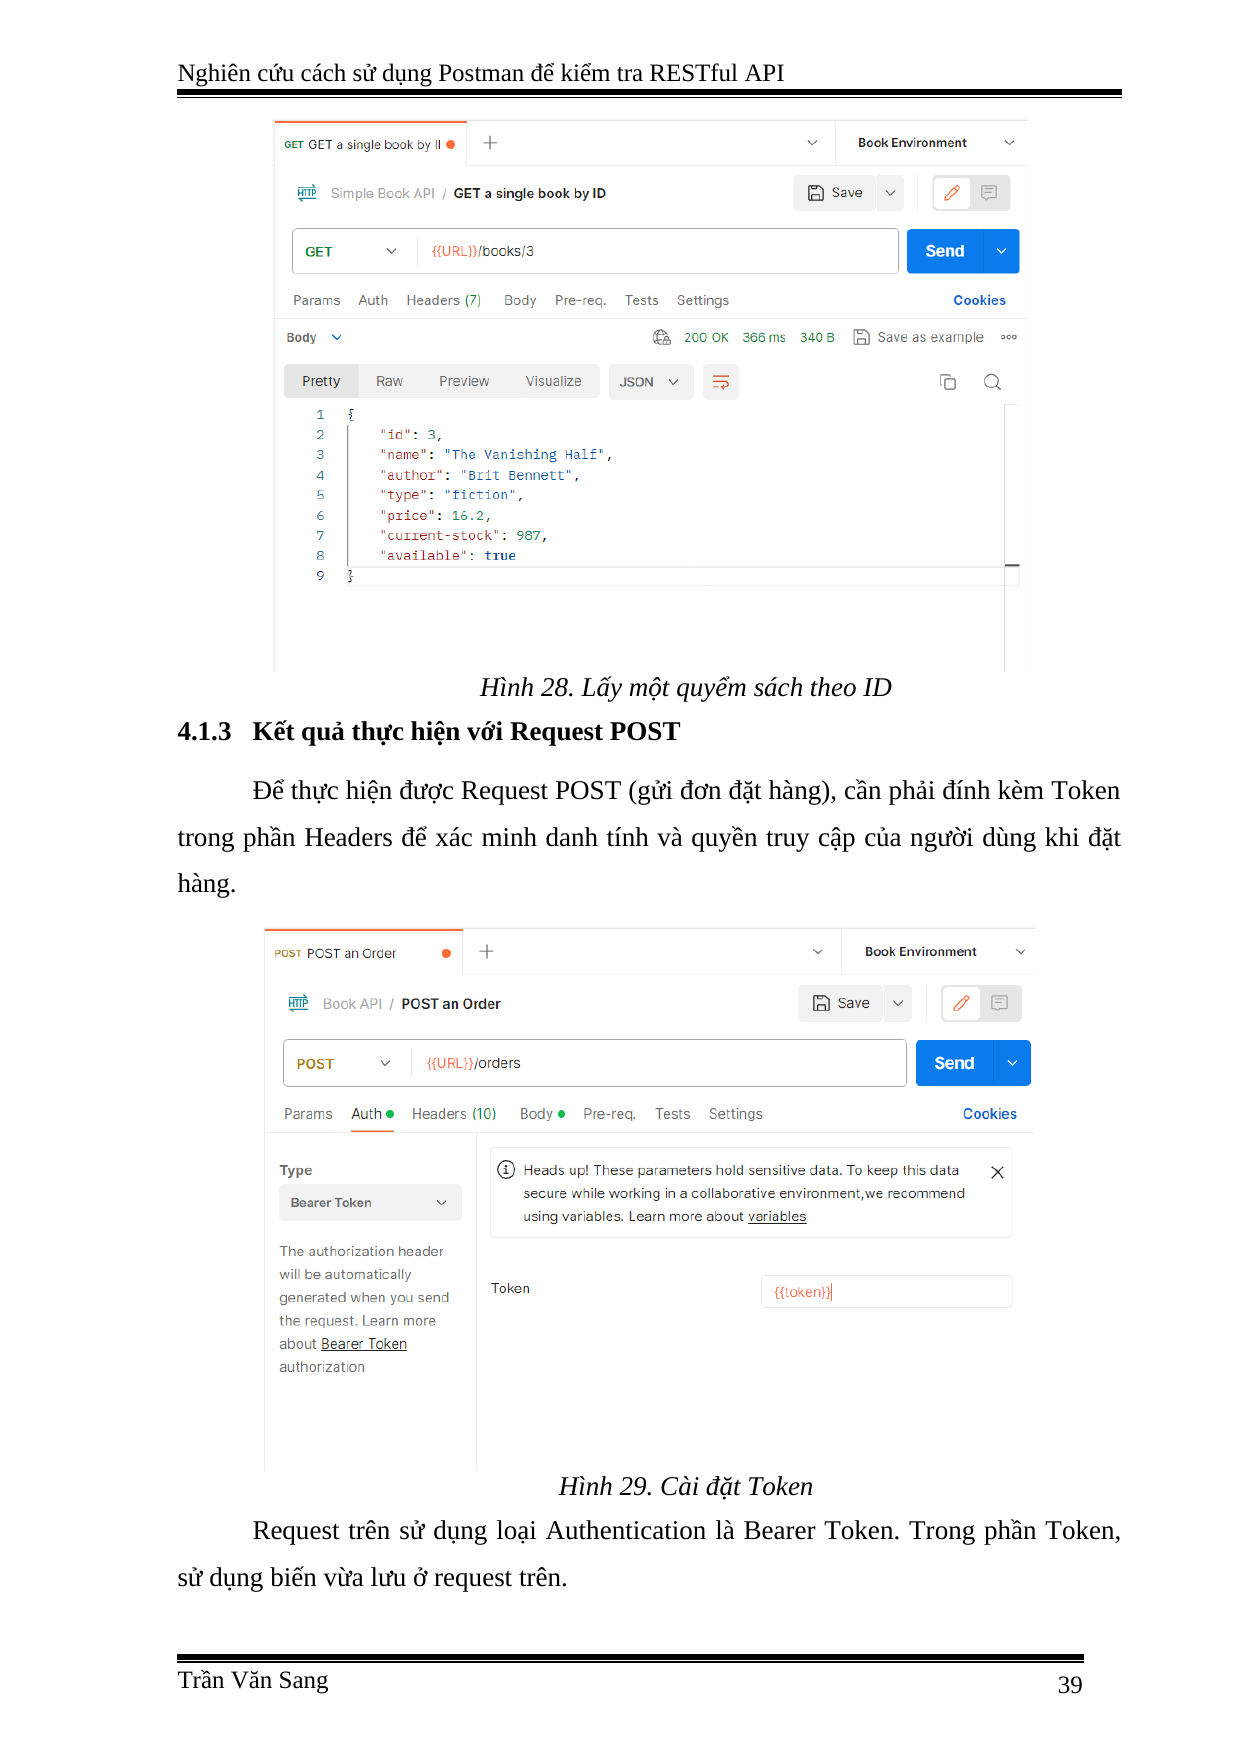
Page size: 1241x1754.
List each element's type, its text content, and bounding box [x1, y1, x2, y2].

text Hình 28. Lấy một quyểm sách theo ID [177, 671, 1122, 703]
text Để thực hiện được Request POST (gửi đơn đặt hàng), cần phải đính kèm Token trong phần Headers để xác minh danh tính và quyền truy cập của người dùng khi đặt hàng. [177, 774, 1122, 899]
text Hình 29. Cài đặt Token [177, 1470, 1122, 1502]
text Request trên sử dụng loại Authentication là Bearer Token. Trong phần Token, sử dụng biến vừa lưu ở request trên. [177, 1514, 1122, 1592]
picture [264, 926, 1036, 1471]
picture [271, 118, 1028, 672]
subtitle Kết quả thực hiện với Request POST [177, 715, 1122, 746]
